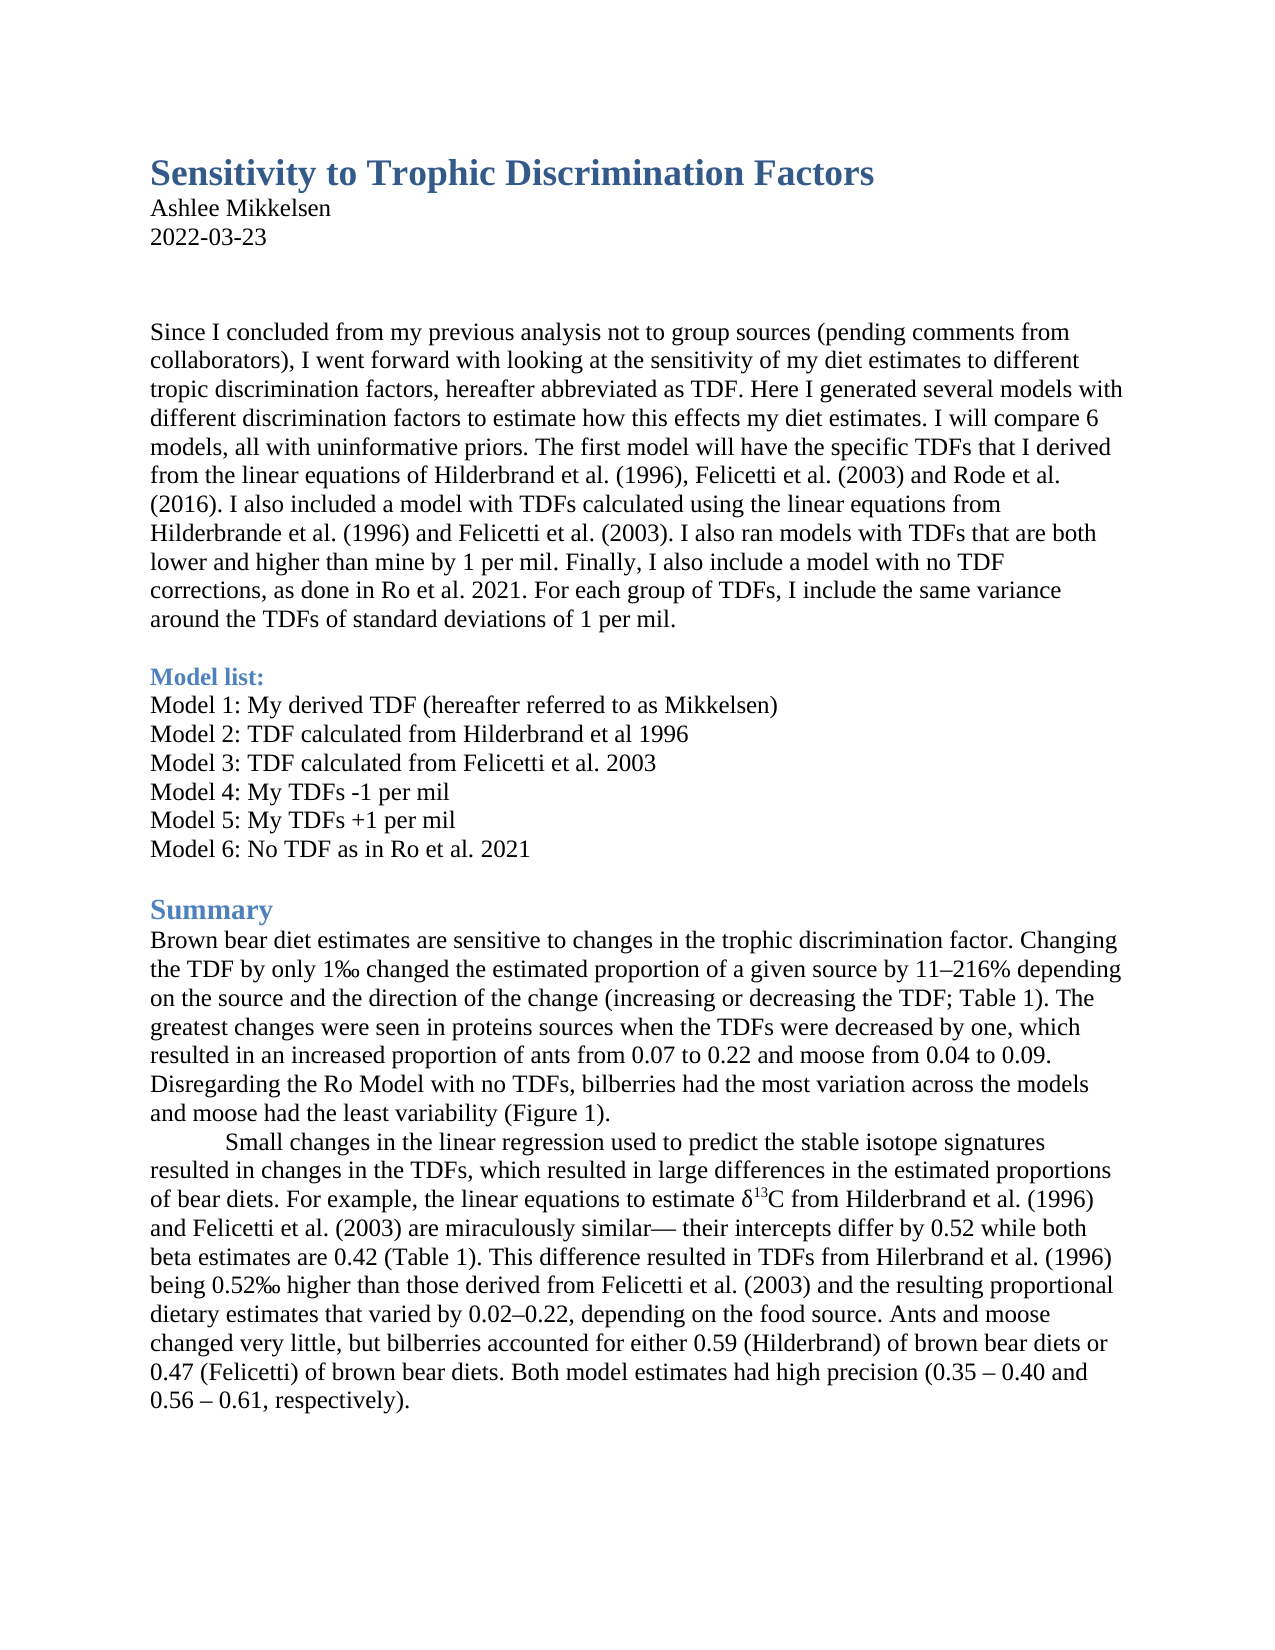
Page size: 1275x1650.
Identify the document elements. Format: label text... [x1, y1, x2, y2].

text Model 1: My derived TDF (hereafter referred to as Mikkelsen) [150, 691, 1125, 719]
text Brown bear diet estimates are sensitive to changes in the trophic discrimination factor. Changing the TDF by only 1‰ changed the estimated proportion of a given source by 11–216% depending on the source and the direction of the change (increasing or decreasing the TDF; Table 1). The greatest changes were seen in proteins sources when the TDFs were decreased by one, which resulted in an increased proportion of ants from 0.07 to 0.22 and moose from 0.04 to 0.09. Disregarding the Ro Model with no TDFs, bilberries had the most variation across the models and moose had the least variability (Figure 1). [150, 925, 1125, 1127]
text Since I concluded from my previous analysis not to group sources (pending comments from collaborators), I went forward with looking at the sensitivity of my diet estimates to different tropic discrimination factors, hereafter abbreviated as TDF. Here I generated several models with different discrimination factors to estimate how this effects my diet estimates. I will compare 6 models, all with uninformative priors. The first model will have the specific TDFs that I derived from the linear equations of Hilderbrand et al. (1996), Felicetti et al. (2003) and Rode et al. (2016). I also included a model with TDFs calculated using the linear equations from Hilderbrande et al. (1996) and Felicetti et al. (2003). I also ran models with TDFs that are both lower and higher than mine by 1 per mil. Finally, I also include a model with no TDF corrections, as done in Ro et al. 2021. For each group of TDFs, I include the same variance around the TDFs of standard deviations of 1 per mil. [150, 317, 1125, 633]
text Small changes in the linear regression used to predict the stable isotope signatures resulted in changes in the TDFs, which resulted in large differences in the estimated proportions of bear diets. For example, the linear equations to estimate δ13C from Hilderbrand et al. (1996) and Felicetti et al. (2003) are miraculously similar— their intercepts differ by 0.52 while both beta estimates are 0.42 (Table 1). This difference resulted in TDFs from Hilerbrand et al. (1996) being 0.52‰ higher than those derived from Felicetti et al. (2003) and the resulting proportional dietary estimates that varied by 0.02–0.22, depending on the food source. Ants and moose changed very little, but bilberries accounted for either 0.59 (Hilderbrand) of brown bear diets or 0.47 (Felicetti) of brown bear diets. Both model estimates had high precision (0.35 – 0.40 and 0.56 – 0.61, respectively). [150, 1127, 1125, 1414]
subtitle Model list: [150, 662, 1125, 691]
text Model 5: My TDFs +1 per mil [150, 806, 1125, 834]
text Model 6: No TDF as in Ro et al. 2021 [150, 834, 1125, 863]
text Model 3: TDF calculated from Felicetti et al. 2003 [150, 748, 1125, 777]
text 2022-03-23 [150, 222, 1125, 251]
title Sensitivity to Trophic Discrimination Factors [150, 150, 1125, 193]
text Model 4: My TDFs -1 per mil [150, 777, 1125, 806]
subtitle Summary [150, 892, 1125, 925]
text Ashlee Mikkelsen [150, 193, 1125, 222]
text Model 2: TDF calculated from Hilderbrand et al 1996 [150, 719, 1125, 748]
